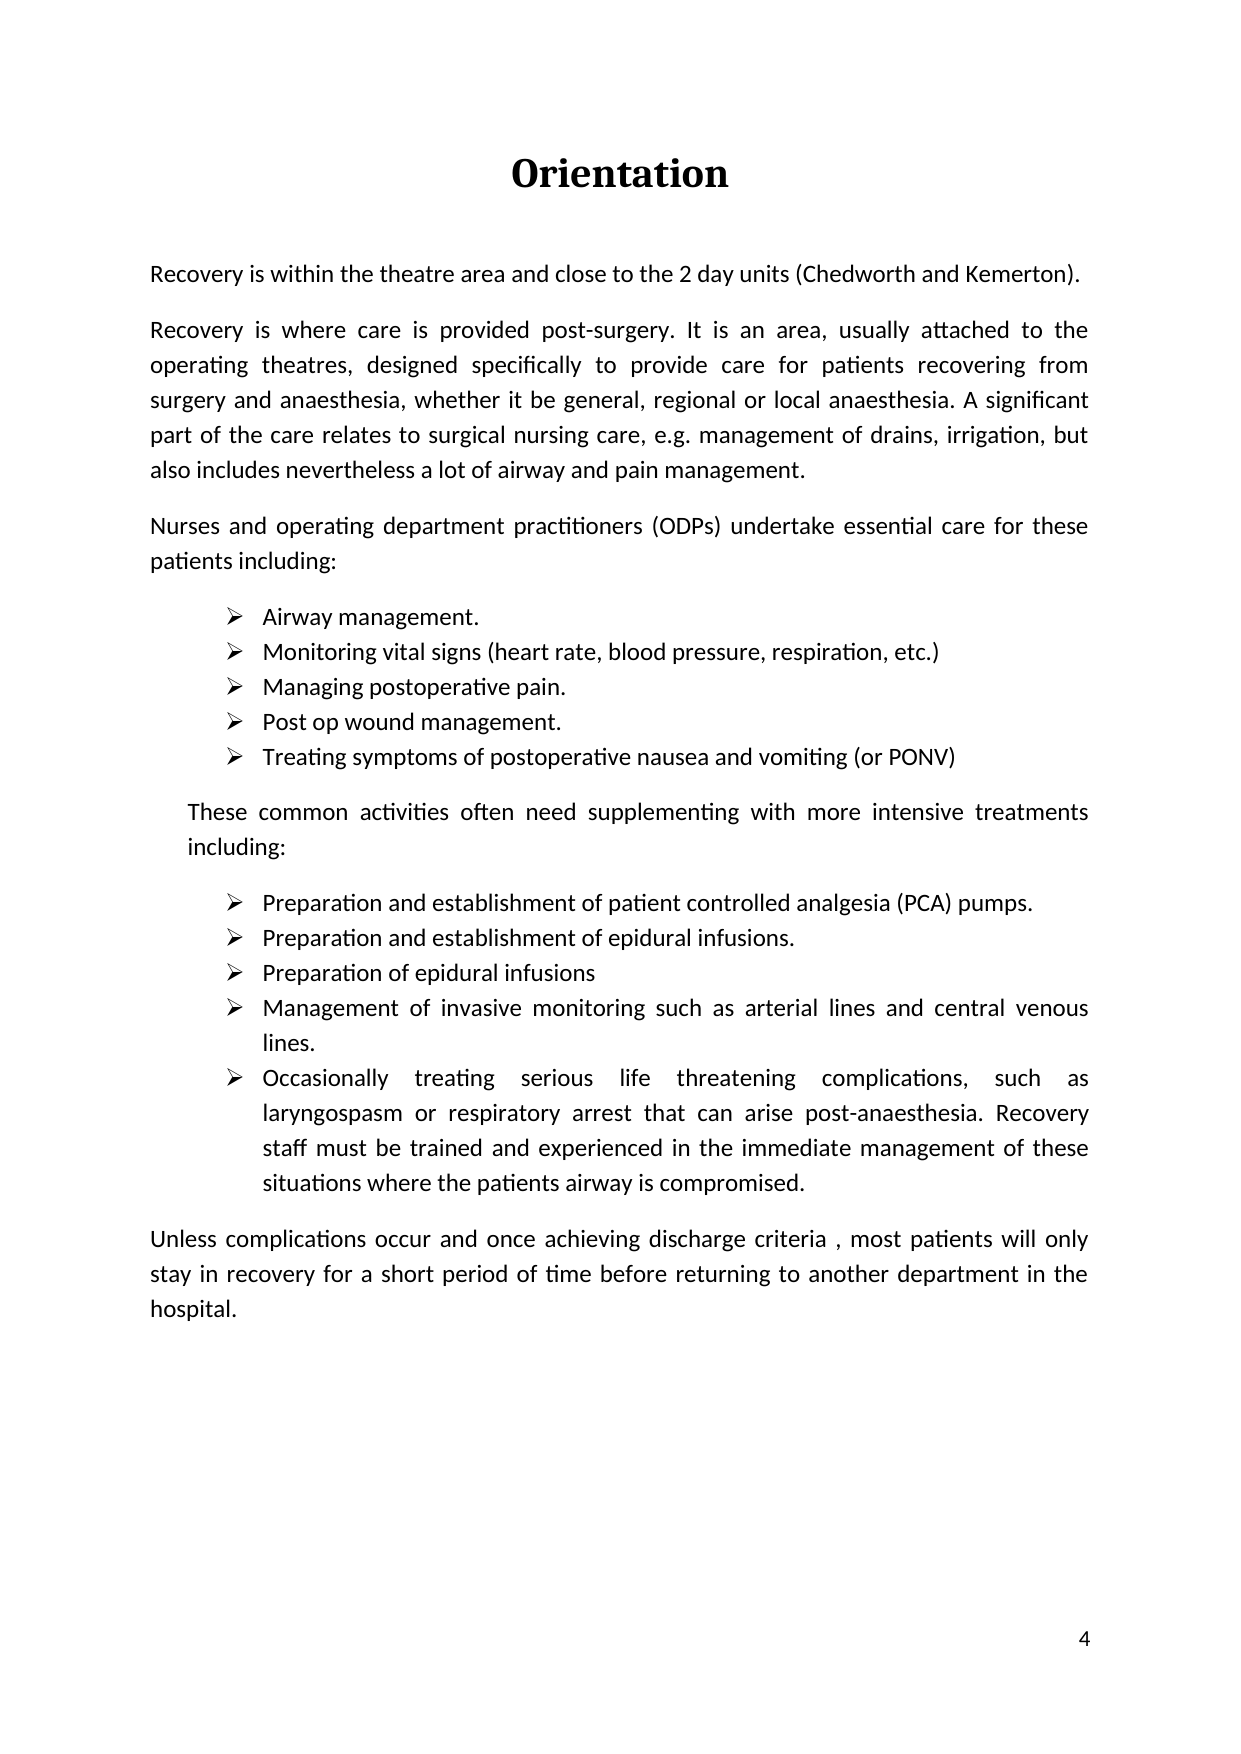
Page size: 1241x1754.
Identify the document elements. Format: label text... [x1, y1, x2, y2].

list Treating symptoms of postoperative nausea and vomiting (or PONV) [225, 741, 1090, 771]
list Preparation of epidural infusions [225, 957, 1090, 988]
text Recovery is where care is provided post-surgery. It is an area, usually attached to the operating theatres, designed specifically to provide care for patients recovering from surgery and anaesthesia, whether it be general, regional or local anaesthesia. A significant part of the care relates to surgical nursing care, e.g. management of drains, irrigation, but also includes nevertheless a lot of airway and pain management. [150, 314, 1090, 484]
list Post op wound management. [225, 706, 1090, 736]
list Preparation and establishment of patient controlled analgesia (PCA) pumps. [225, 887, 1090, 918]
list Airway management. [225, 601, 1090, 631]
list Occasionally treating serious life threatening complications, such as laryngospasm or respiratory arrest that can arise post-anaesthesia. Recovery staff must be trained and experienced in the immediate management of these situations where the patients airway is compromised. [225, 1062, 1090, 1198]
text Recovery is within the theatre area and close to the 2 day units (Chedworth and Kemerton). [150, 258, 1090, 289]
text These common activities often need supplementing with more intensive treatments including: [187, 796, 1090, 862]
list Monitoring vital signs (heart rate, blood pressure, respiration, etc.) [225, 636, 1090, 666]
list Management of invasive monitoring such as arterial lines and central venous lines. [225, 992, 1090, 1058]
subtitle Orientation [150, 150, 1090, 198]
text Unless complications occur and once achieving discharge criteria , most patients will only stay in recovery for a short period of time before returning to another department in the hospital. [150, 1223, 1090, 1324]
list Preparation and establishment of epidural infusions. [225, 922, 1090, 953]
list Managing postoperative pain. [225, 671, 1090, 701]
text Nurses and operating department practitioners (ODPs) undertake essential care for these patients including: [150, 510, 1090, 575]
